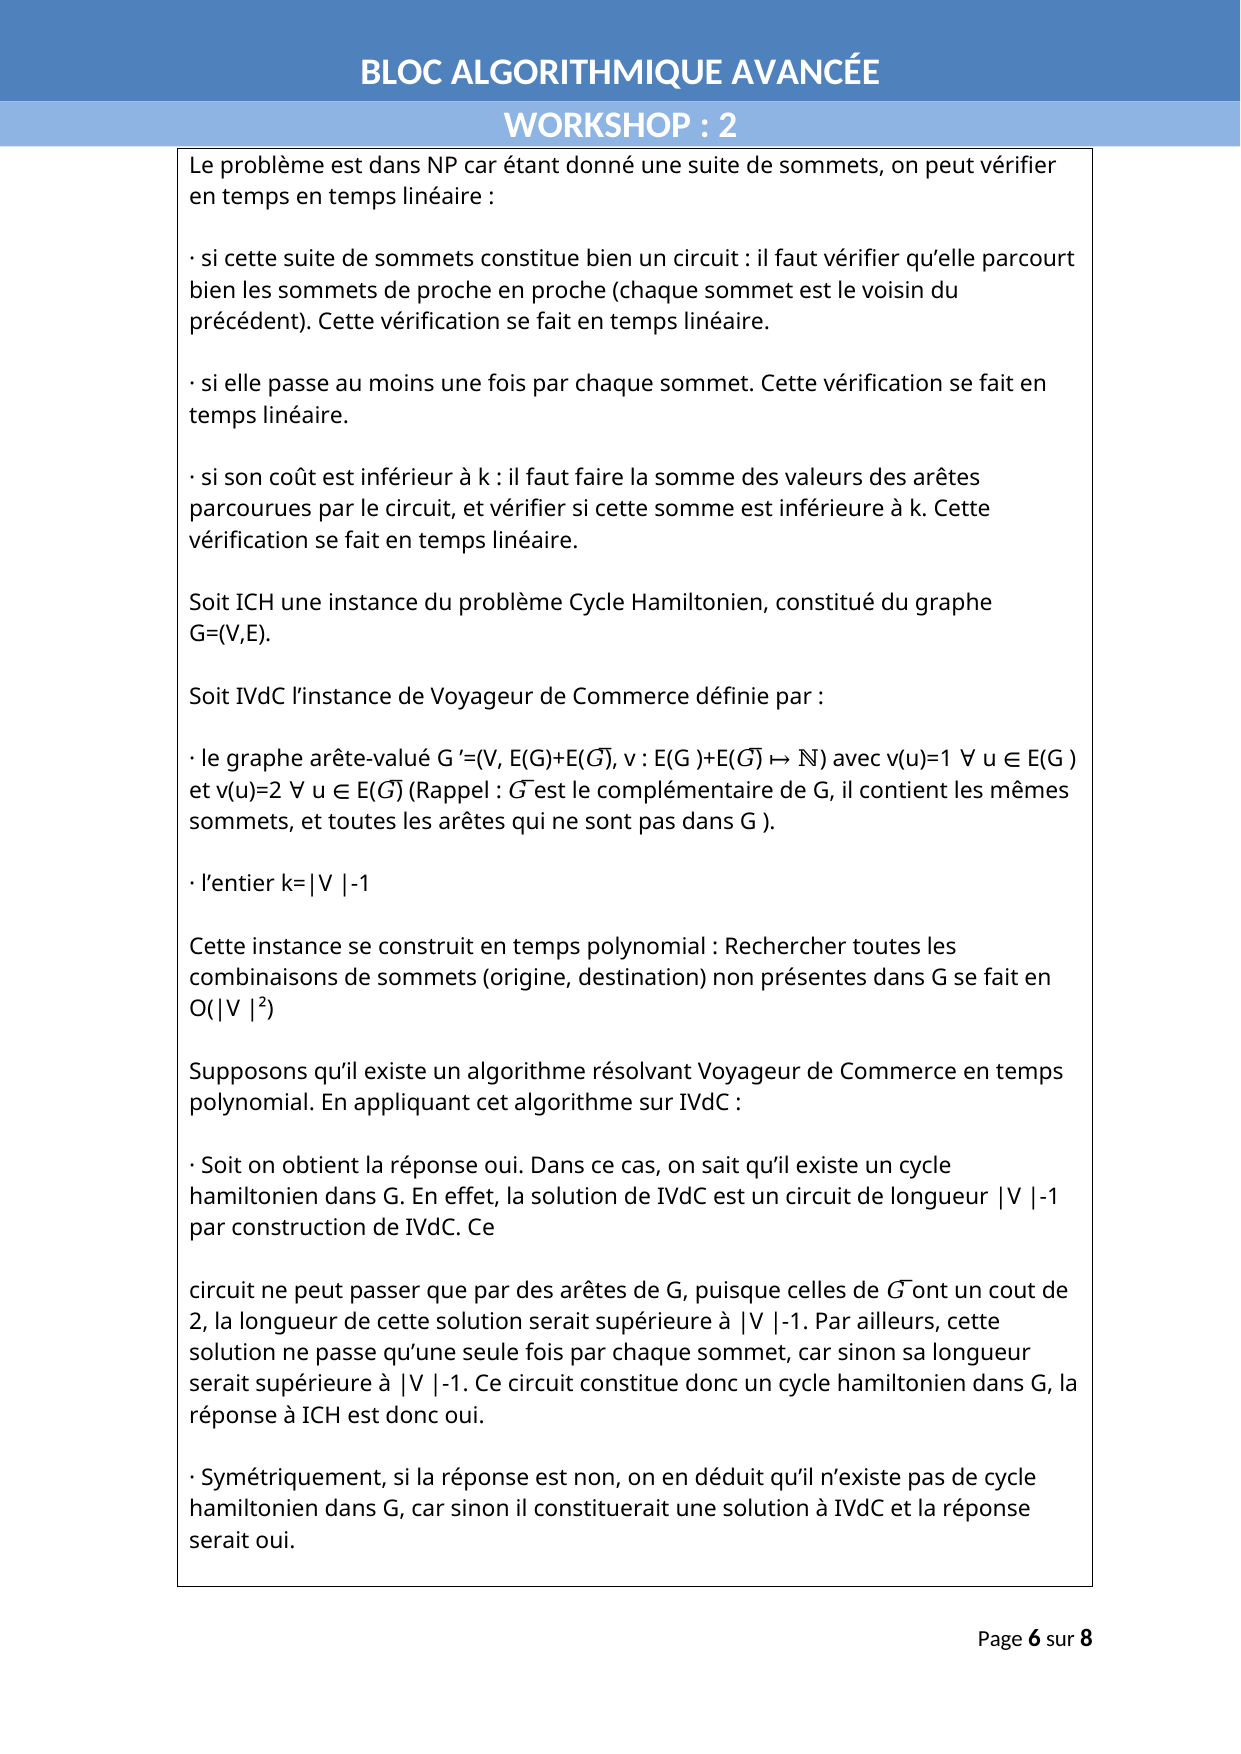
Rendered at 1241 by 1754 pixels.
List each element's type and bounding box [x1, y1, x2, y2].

table_header [178, 149, 1092, 1586]
